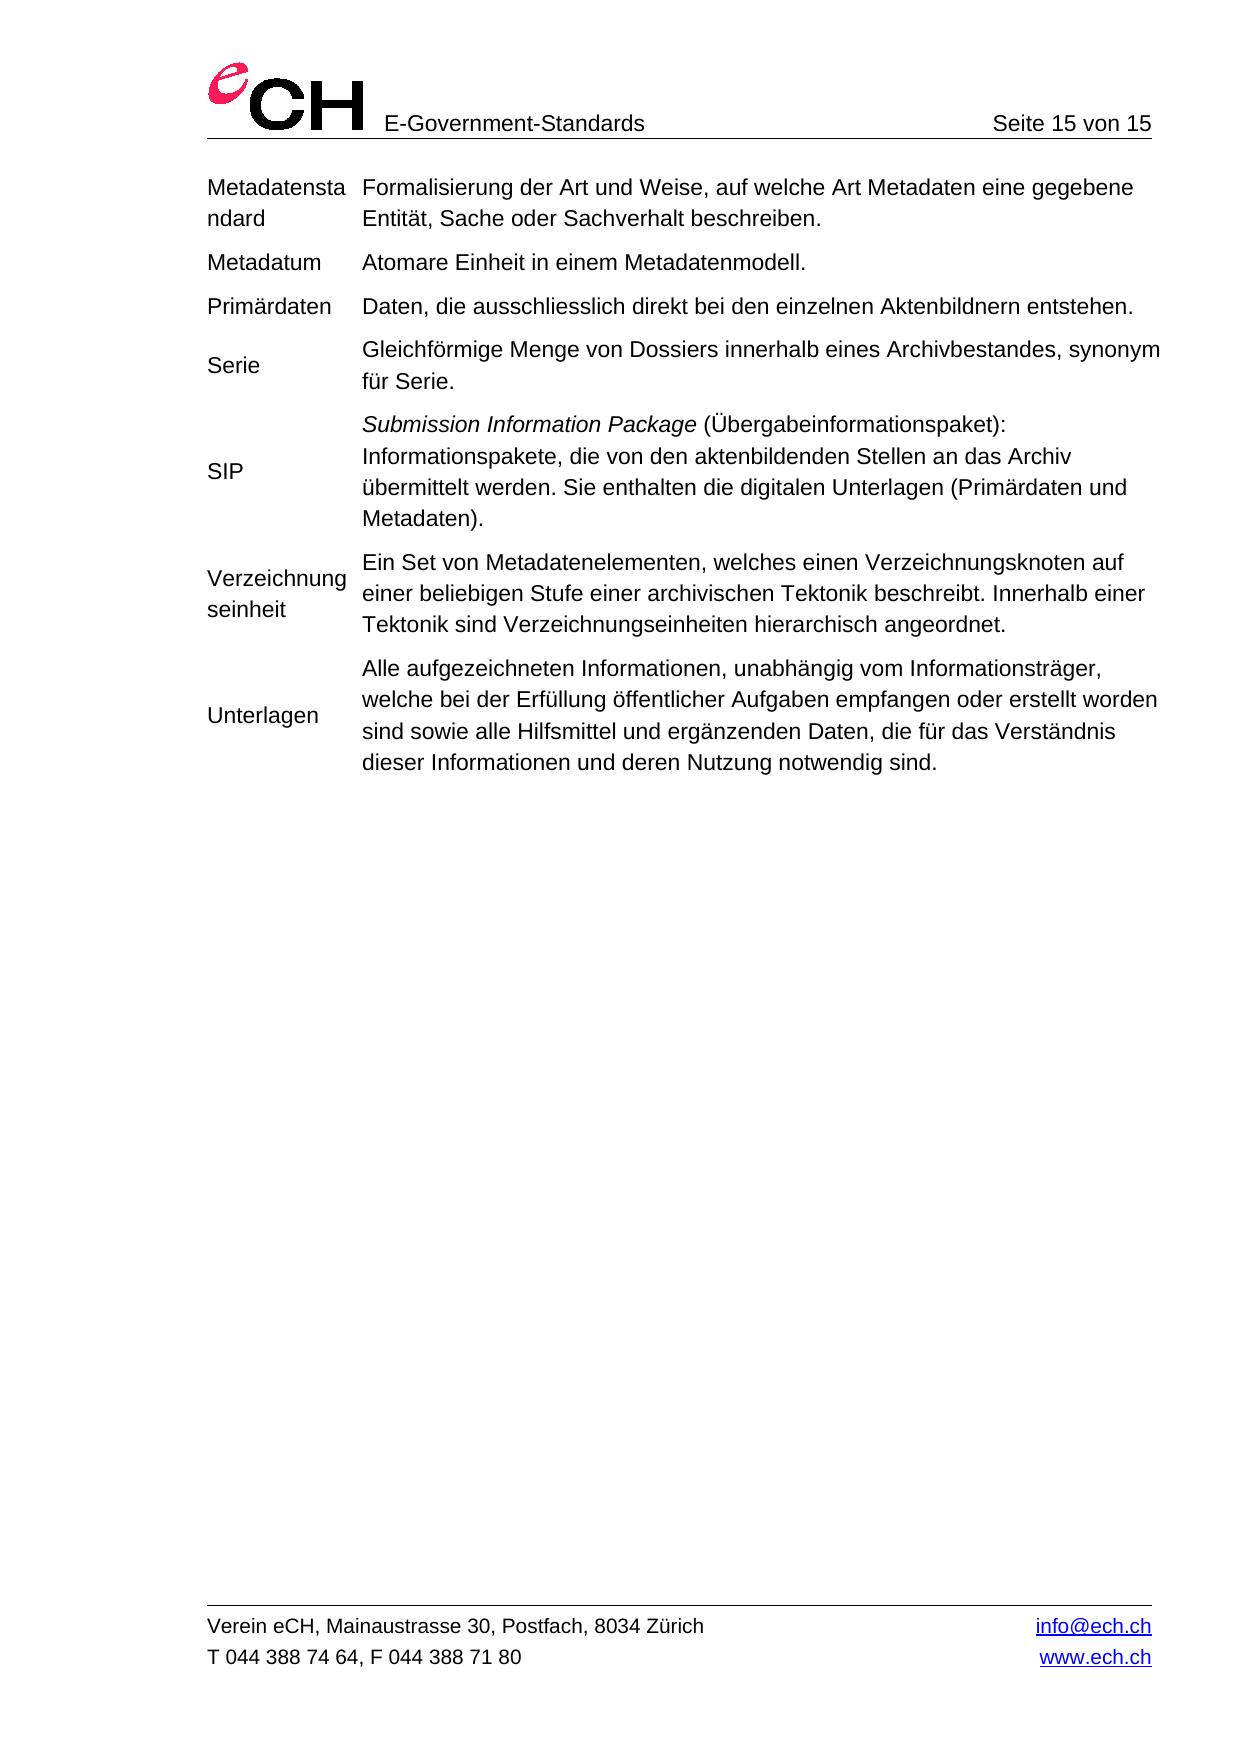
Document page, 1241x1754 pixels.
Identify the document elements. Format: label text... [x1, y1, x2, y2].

table_cell Metadatenstandard [200, 170, 354, 245]
table_cell Formalisierung der Art und Weise, auf welche Art Metadaten eine gegebene Entität, Sache oder Sachverhalt beschreiben. [355, 170, 1174, 245]
table_cell Unterlagen [200, 652, 354, 789]
table_cell Atomare Einheit in einem Metadatenmodell. [355, 245, 1174, 289]
table_cell Alle aufgezeichneten Informationen, unabhängig vom Informationsträger, welche bei der Erfüllung öffentlicher Aufgaben empfangen oder erstellt worden sind sowie alle Hilfsmittel und ergänzenden Daten, die für das Verständnis dieser Informationen und deren Nutzung notwendig sind. [355, 652, 1174, 789]
table_cell SIP [200, 408, 354, 545]
table_cell Serie [200, 333, 354, 408]
table_cell Submission Information Package (Übergabeinformationspaket): Informationspakete, die von den aktenbildenden Stellen an das Archiv übermittelt werden. Sie enthalten die digitalen Unterlagen (Primärdaten und Metadaten). [355, 408, 1174, 545]
table_cell Primärdaten [200, 289, 354, 333]
table_cell Daten, die ausschliesslich direkt bei den einzelnen Aktenbildnern entstehen. [355, 289, 1174, 333]
table_cell Gleichförmige Menge von Dossiers innerhalb eines Archivbestandes, synonym für Serie. [355, 333, 1174, 408]
table_cell Verzeichnungseinheit [200, 545, 354, 652]
table_cell Metadatum [200, 245, 354, 289]
table_cell Ein Set von Metadatenelementen, welches einen Verzeichnungsknoten auf einer beliebigen Stufe einer archivischen Tektonik beschreibt. Innerhalb einer Tektonik sind Verzeichnungseinheiten hierarchisch angeordnet. [355, 545, 1174, 652]
